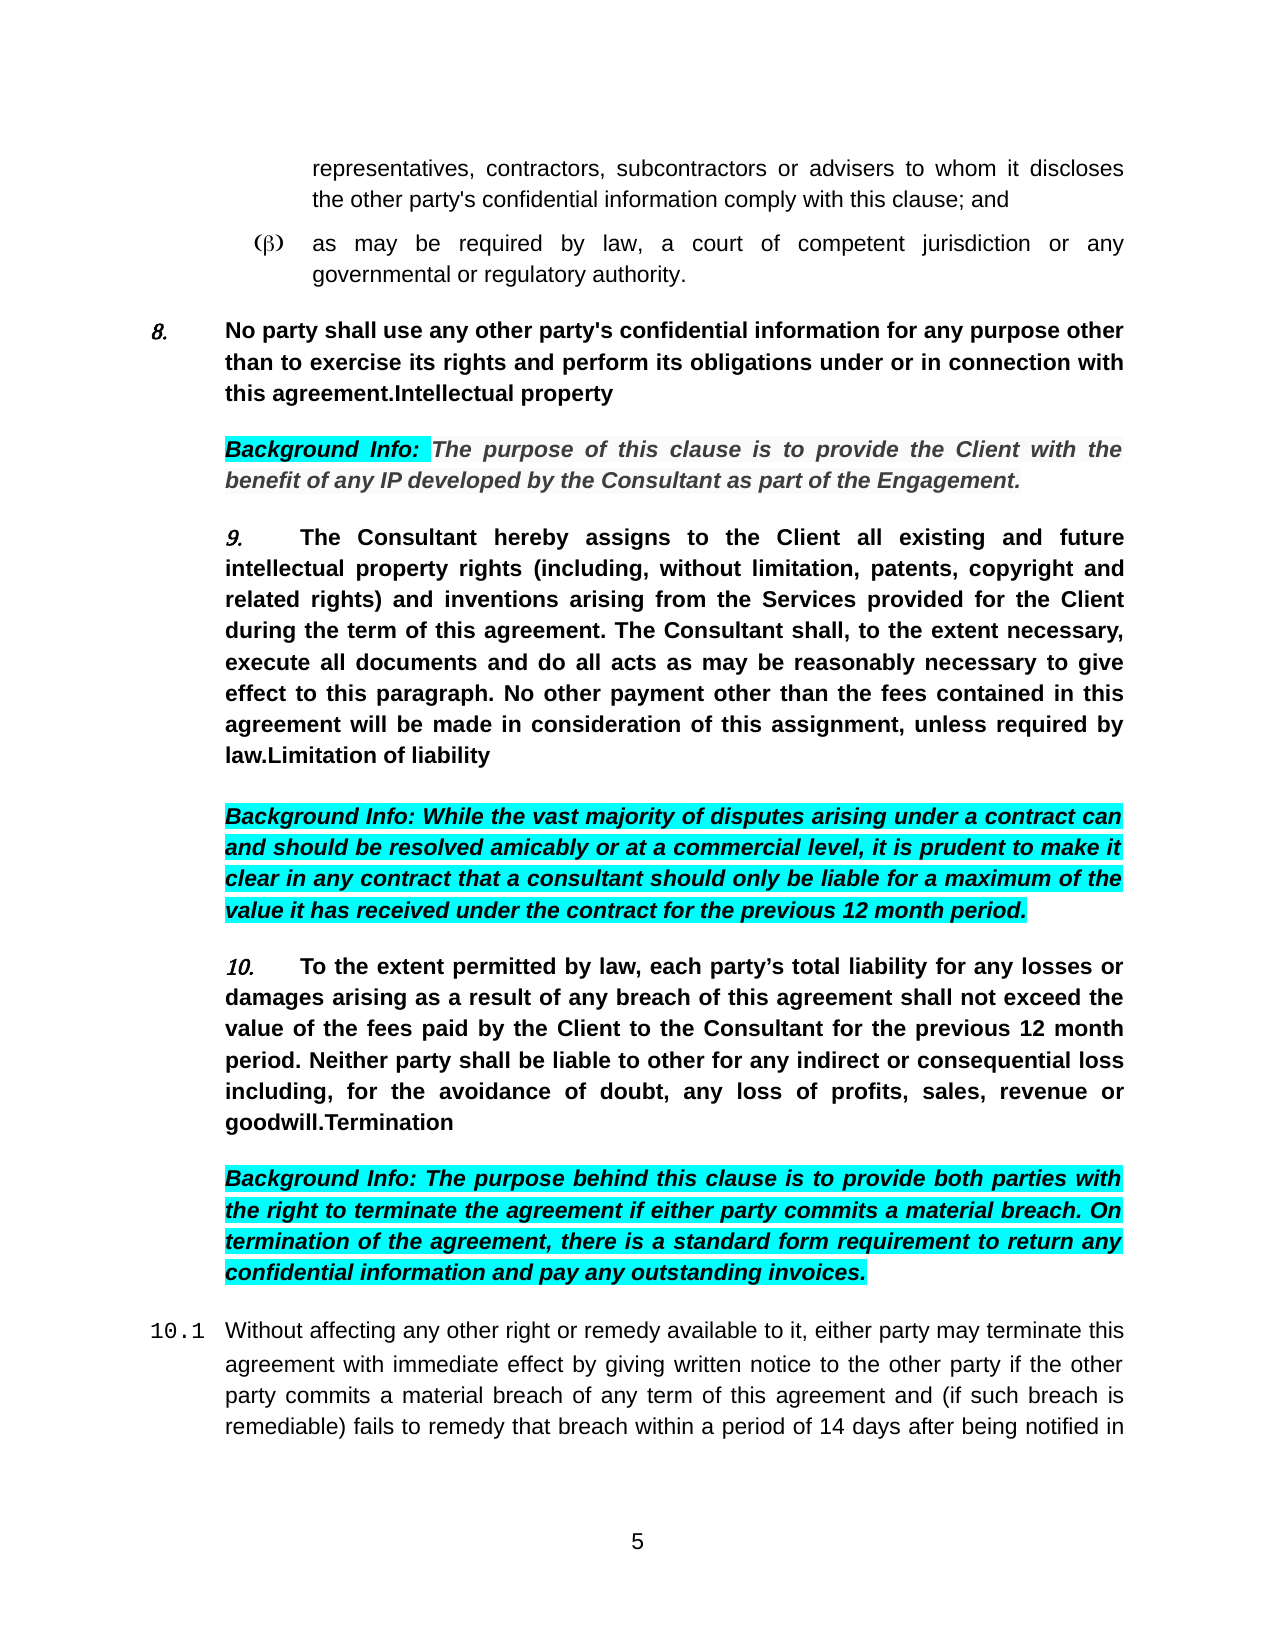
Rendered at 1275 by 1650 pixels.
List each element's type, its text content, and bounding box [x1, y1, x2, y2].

title Background Info: While the vast majority of disputes arising under a contract can and should be resolved amicably or at a commercial level, it is prudent to make it clear in any contract that a consultant should only be liable for a maximum of the value it has received under the contract for the previous 12 month period. [225, 798, 1125, 923]
title To the extent permitted by law, each party’s total liability for any losses or damages arising as a result of any breach of this agreement shall not exceed the value of the fees paid by the Client to the Consultant for the previous 12 month period. Neither party shall be liable to other for any indirect or consequential loss including, for the avoidance of doubt, any loss of profits, sales, revenue or goodwill.Termination [225, 948, 1125, 1135]
title Background Info: The purpose behind this clause is to provide both parties with the right to terminate the agreement if either party commits a material breach. On termination of the agreement, there is a standard form requirement to return any confidential information and pay any outstanding invoices. [225, 1160, 1125, 1285]
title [253, 150, 1125, 212]
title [150, 1314, 1125, 1439]
title as may be required by law, a court of competent jurisdiction or any governmental or regulatory authority. [253, 225, 1125, 287]
title No party shall use any other party's confidential information for any purpose other than to exercise its rights and perform its obligations under or in connection with this agreement.Intellectual property [150, 312, 1125, 406]
title The Consultant hereby assigns to the Client all existing and future intellectual property rights (including, without limitation, patents, copyright and related rights) and inventions arising from the Services provided for the Client during the term of this agreement. The Consultant shall, to the extent necessary, execute all documents and do all acts as may be reasonably necessary to give effect to this paragraph. No other payment other than the fees contained in this agreement will be made in consideration of this assignment, unless required by law.Limitation of liability [225, 519, 1125, 769]
title Background Info: The purpose of this clause is to provide the Client with the benefit of any IP developed by the Consultant as part of the Engagement. [225, 431, 1125, 494]
